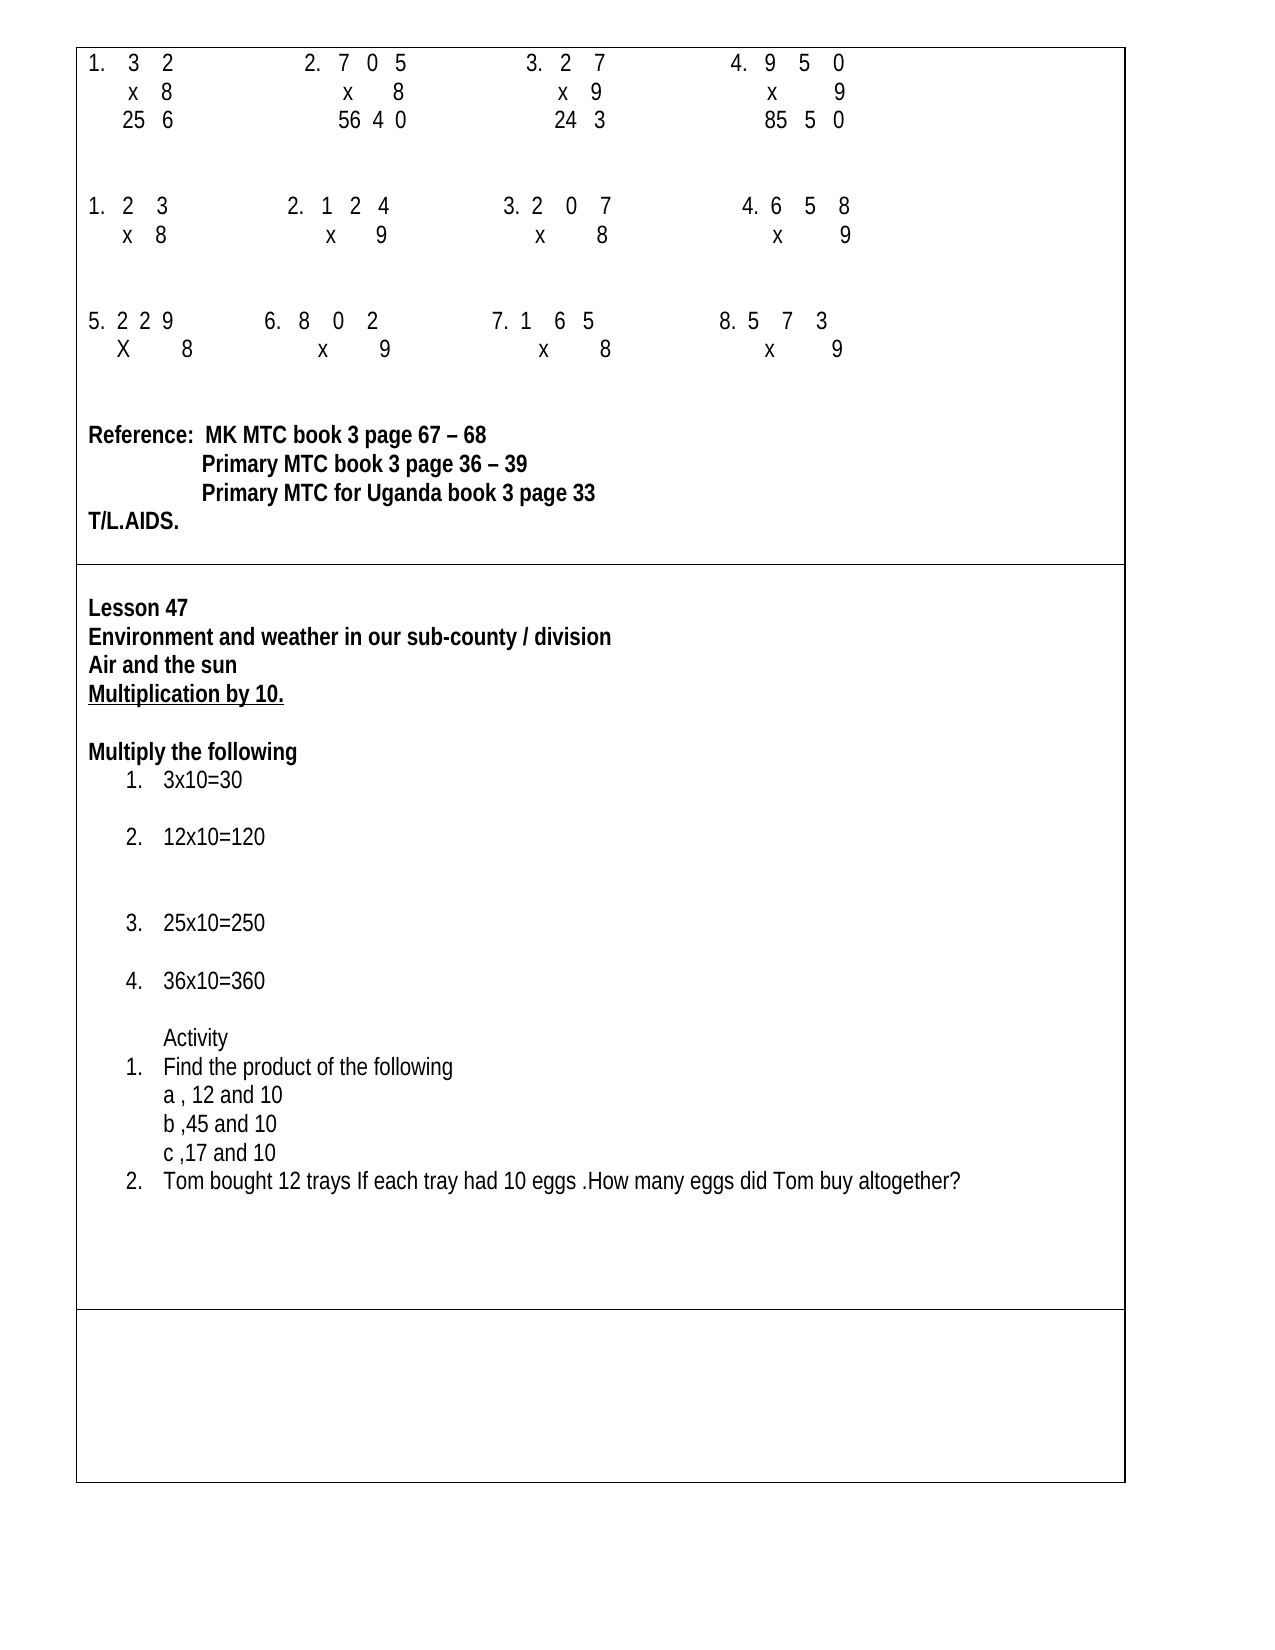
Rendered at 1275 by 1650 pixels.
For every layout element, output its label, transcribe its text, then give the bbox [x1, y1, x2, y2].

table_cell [77, 1310, 1124, 1482]
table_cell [77, 48, 1124, 563]
table_cell Lesson 47 Environment and weather in our sub-county / division Air and the sun Multiplication by 10. Multiply the following 3x10=30 12x10=120 25x10=250 36x10=360 Activity Find the product of the following a , 12 and 10 b ,45 and 10 c ,17 and 10 Tom bought 12 trays If each tray had 10 eggs .How many eggs did Tom buy altogether? [77, 565, 1124, 1309]
